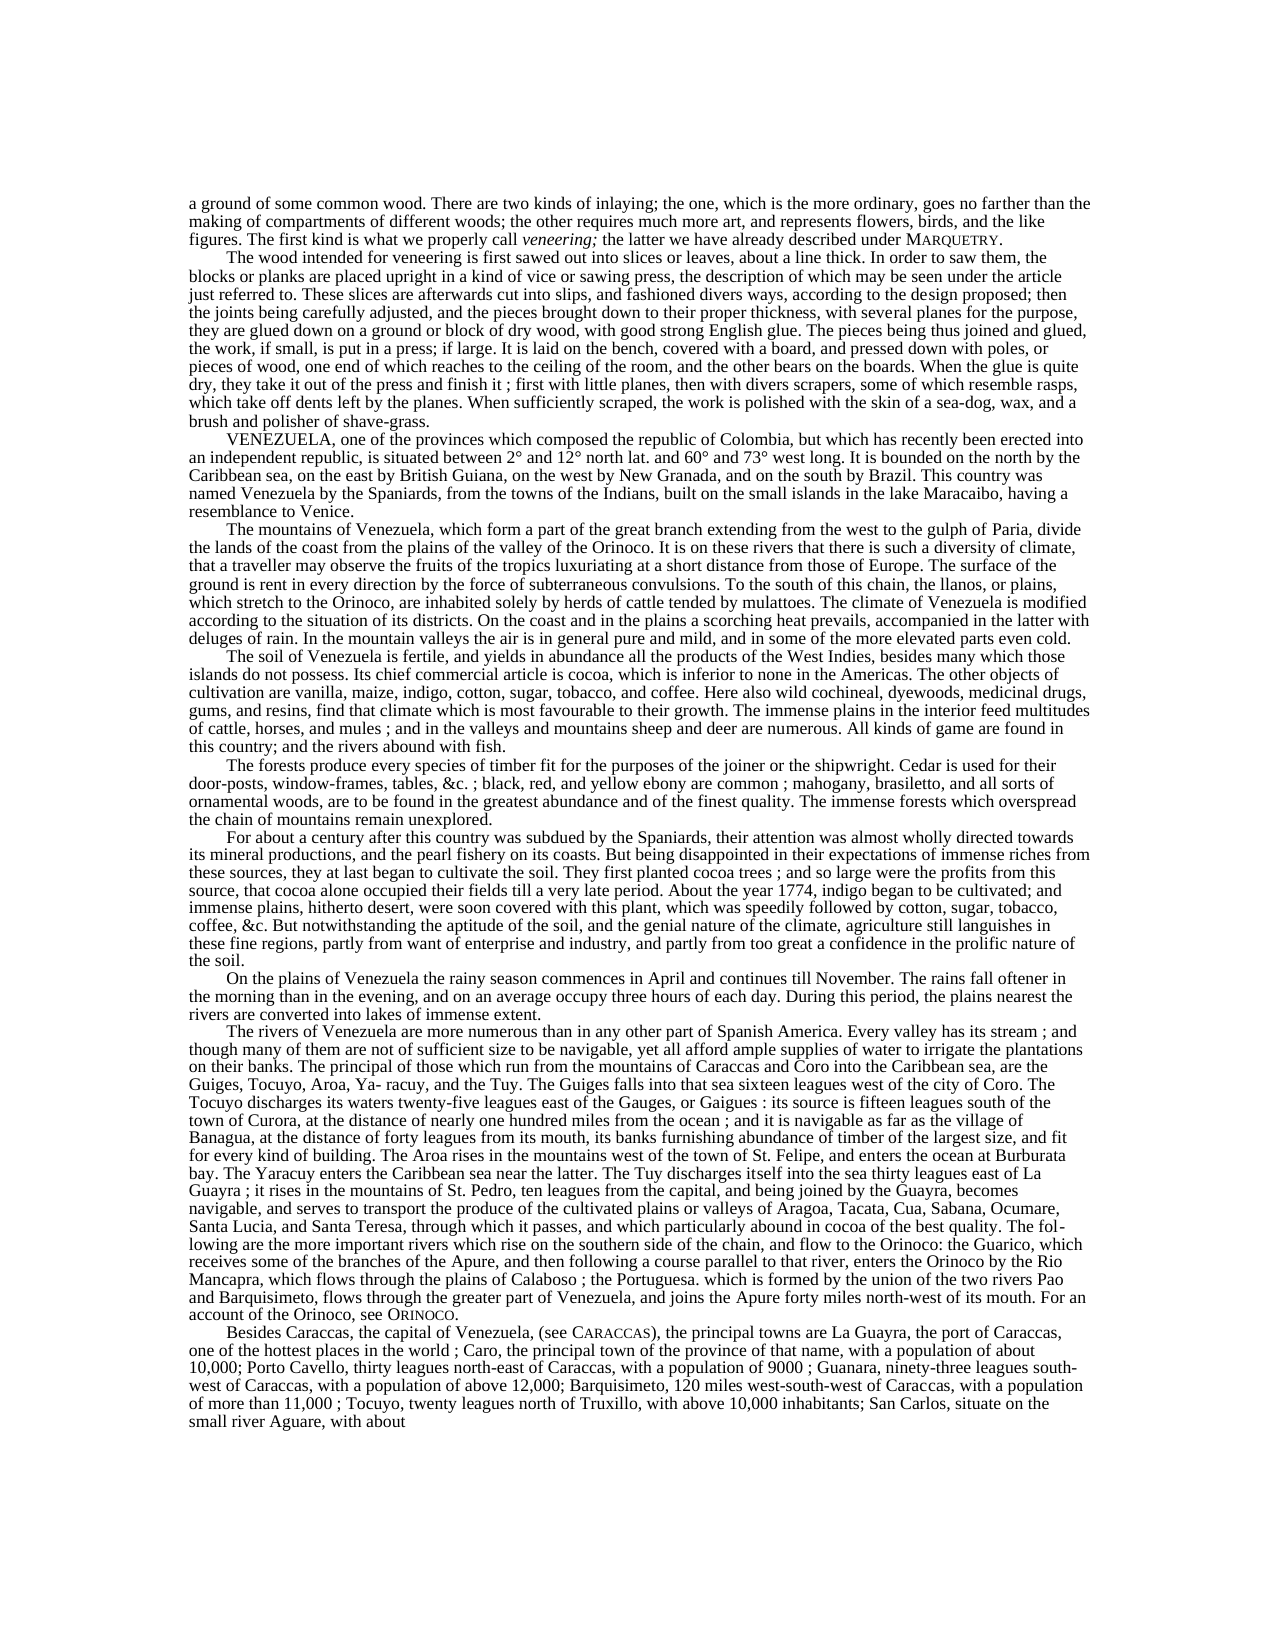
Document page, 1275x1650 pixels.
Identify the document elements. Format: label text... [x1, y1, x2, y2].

text For about a century after this country was subdued by the Spaniards, their attention was almost wholly directed towards its mineral productions, and the pearl fishery on its coasts. But being disappointed in their expectations of immense riches from these sources, they at last began to cultivate the soil. They first planted cocoa trees ; and so large were the profits from this source, that cocoa alone occupied their fields till a very late period. About the year 1774, indigo began to be cultivated; and immense plains, hitherto desert, were soon covered with this plant, which was speedily followed by cotton, sugar, tobacco, coffee, &c. But notwithstanding the aptitude of the soil, and the genial nature of the climate, agriculture still languishes in these fine regions, partly from want of enterprise and industry, and partly from too great a confidence in the prolific nature of the soil. [189, 829, 1091, 971]
text The soil of Venezuela is fertile, and yields in abundance all the products of the West Indies, besides many which those islands do not possess. Its chief commercial article is cocoa, which is inferior to none in the Americas. The other objects of cultivation are vanilla, maize, indigo, cotton, sugar, tobacco, and coffee. Here also wild cochineal, dyewoods, medicinal drugs, gums, and resins, find that climate which is most favourable to their growth. The immense plains in the interior feed multitudes of cattle, horses, and mules ; and in the valleys and mountains sheep and deer are numerous. All kinds of game are found in this country; and the rivers abound with fish. [189, 648, 1091, 757]
text The forests produce every species of timber fit for the purposes of the joiner or the shipwright. Cedar is used for their door-posts, window-frames, tables, &c. ; black, red, and yellow ebony are common ; mahogany, brasiletto, and all sorts of ornamental woods, are to be found in the greatest abundance and of the finest quality. The immense forests which overspread the chain of mountains remain unexplored. [189, 757, 1091, 829]
text a ground of some common wood. There are two kinds of inlaying; the one, which is the more ordinary, goes no farther than the making of compartments of different woods; the other requires much more art, and represents flowers, birds, and the like figures. The first kind is what we properly call veneering; the latter we have already described under Marquetry. [189, 195, 1091, 249]
text VENEZUELA, one of the provinces which composed the republic of Colombia, but which has recently been erected into an independent republic, is situated between 2° and 12° north lat. and 60° and 73° west long. It is bounded on the north by the Caribbean sea, on the east by British Guiana, on the west by New Granada, and on the south by Brazil. This country was named Venezuela by the Spaniards, from the towns of the Indians, built on the small islands in the lake Maracaibo, having a resemblance to Venice. [189, 431, 1091, 521]
text The wood intended for veneering is first sawed out into slices or leaves, about a line thick. In order to saw them, the blocks or planks are placed upright in a kind of vice or sawing press, the description of which may be seen under the article just referred to. These slices are afterwards cut into slips, and fashioned divers ways, according to the design proposed; then the joints being carefully adjusted, and the pieces brought down to their proper thickness, with several planes for the purpose, they are glued down on a ground or block of dry wood, with good strong English glue. The pieces being thus joined and glued, the work, if small, is put in a press; if large. It is laid on the bench, covered with a board, and pressed down with poles, or pieces of wood, one end of which reaches to the ceiling of the room, and the other bears on the boards. When the glue is quite dry, they take it out of the press and finish it ; first with little planes, then with divers scrapers, some of which resemble rasps, which take off dents left by the planes. When sufficiently scraped, the work is polished with the skin of a sea-dog, wax, and a brush and polisher of shave-grass. [189, 249, 1091, 431]
text The mountains of Venezuela, which form a part of the great branch extending from the west to the gulph of Paria, divide the lands of the coast from the plains of the valley of the Orinoco. It is on these rivers that there is such a diversity of climate, that a traveller may observe the fruits of the tropics luxuriating at a short distance from those of Europe. The surface of the ground is rent in every direction by the force of subterraneous convulsions. To the south of this chain, the llanos, or plains, which stretch to the Orinoco, are inhabited solely by herds of cattle tended by mulattoes. The climate of Venezuela is modified according to the situation of its districts. On the coast and in the plains a scorching heat prevails, accompanied in the latter with deluges of rain. In the mountain valleys the air is in general pure and mild, and in some of the more elevated parts even cold. [189, 521, 1091, 648]
text On the plains of Venezuela the rainy season commences in April and continues till November. The rains fall oftener in the morning than in the evening, and on an average occupy three hours of each day. During this period, the plains nearest the rivers are converted into lakes of immense extent. [189, 971, 1091, 1024]
text The rivers of Venezuela are more numerous than in any other part of Spanish America. Every valley has its stream ; and though many of them are not of sufficient size to be navigable, yet all afford ample supplies of water to irrigate the plantations on their banks. The principal of those which run from the mountains of Caraccas and Coro into the Caribbean sea, are the Guiges, Tocuyo, Aroa, Ya- racuy, and the Tuy. The Guiges falls into that sea sixteen leagues west of the city of Coro. The Tocuyo discharges its waters twenty-five leagues east of the Gauges, or Gaigues : its source is fifteen leagues south of the town of Curora, at the distance of nearly one hundred miles from the ocean ; and it is navigable as far as the village of Banagua, at the distance of forty leagues from its mouth, its banks furnishing abundance of timber of the largest size, and fit for every kind of building. The Aroa rises in the mountains west of the town of St. Felipe, and enters the ocean at Burburata bay. The Yaracuy enters the Caribbean sea near the latter. The Tuy discharges itself into the sea thirty leagues east of La Guayra ; it rises in the mountains of St. Pedro, ten leagues from the capital, and being joined by the Guayra, becomes navigable, and serves to transport the produce of the cultivated plains or valleys of Aragoa, Tacata, Cua, Sabana, Ocumare, Santa Lucia, and Santa Teresa, through which it passes, and which particularly abound in cocoa of the best quality. The following are the more important rivers which rise on the southern side of the chain, and flow to the Orinoco: the Guarico, which receives some of the branches of the Apure, and then following a course parallel to that river, enters the Orinoco by the Rio Mancapra, which flows through the plains of Calaboso ; the Portuguesa. which is formed by the union of the two rivers Pao and Barquisimeto, flows through the greater part of Venezuela, and joins the Apure forty miles north-west of its mouth. For an account of the Orinoco, see Orinoco. [189, 1024, 1091, 1324]
text Besides Caraccas, the capital of Venezuela, (see Caraccas), the principal towns are La Guayra, the port of Caraccas, one of the hottest places in the world ; Caro, the principal town of the province of that name, with a population of about 10,000; Porto Cavello, thirty leagues north-east of Caraccas, with a population of 9000 ; Guanara, ninety-three leagues south-west of Caraccas, with a population of above 12,000; Barquisimeto, 120 miles west-south-west of Caraccas, with a population of more than 11,000 ; Tocuyo, twenty leagues north of Truxillo, with above 10,000 inhabitants; San Carlos, situate on the small river Aguare, with about [189, 1324, 1091, 1431]
